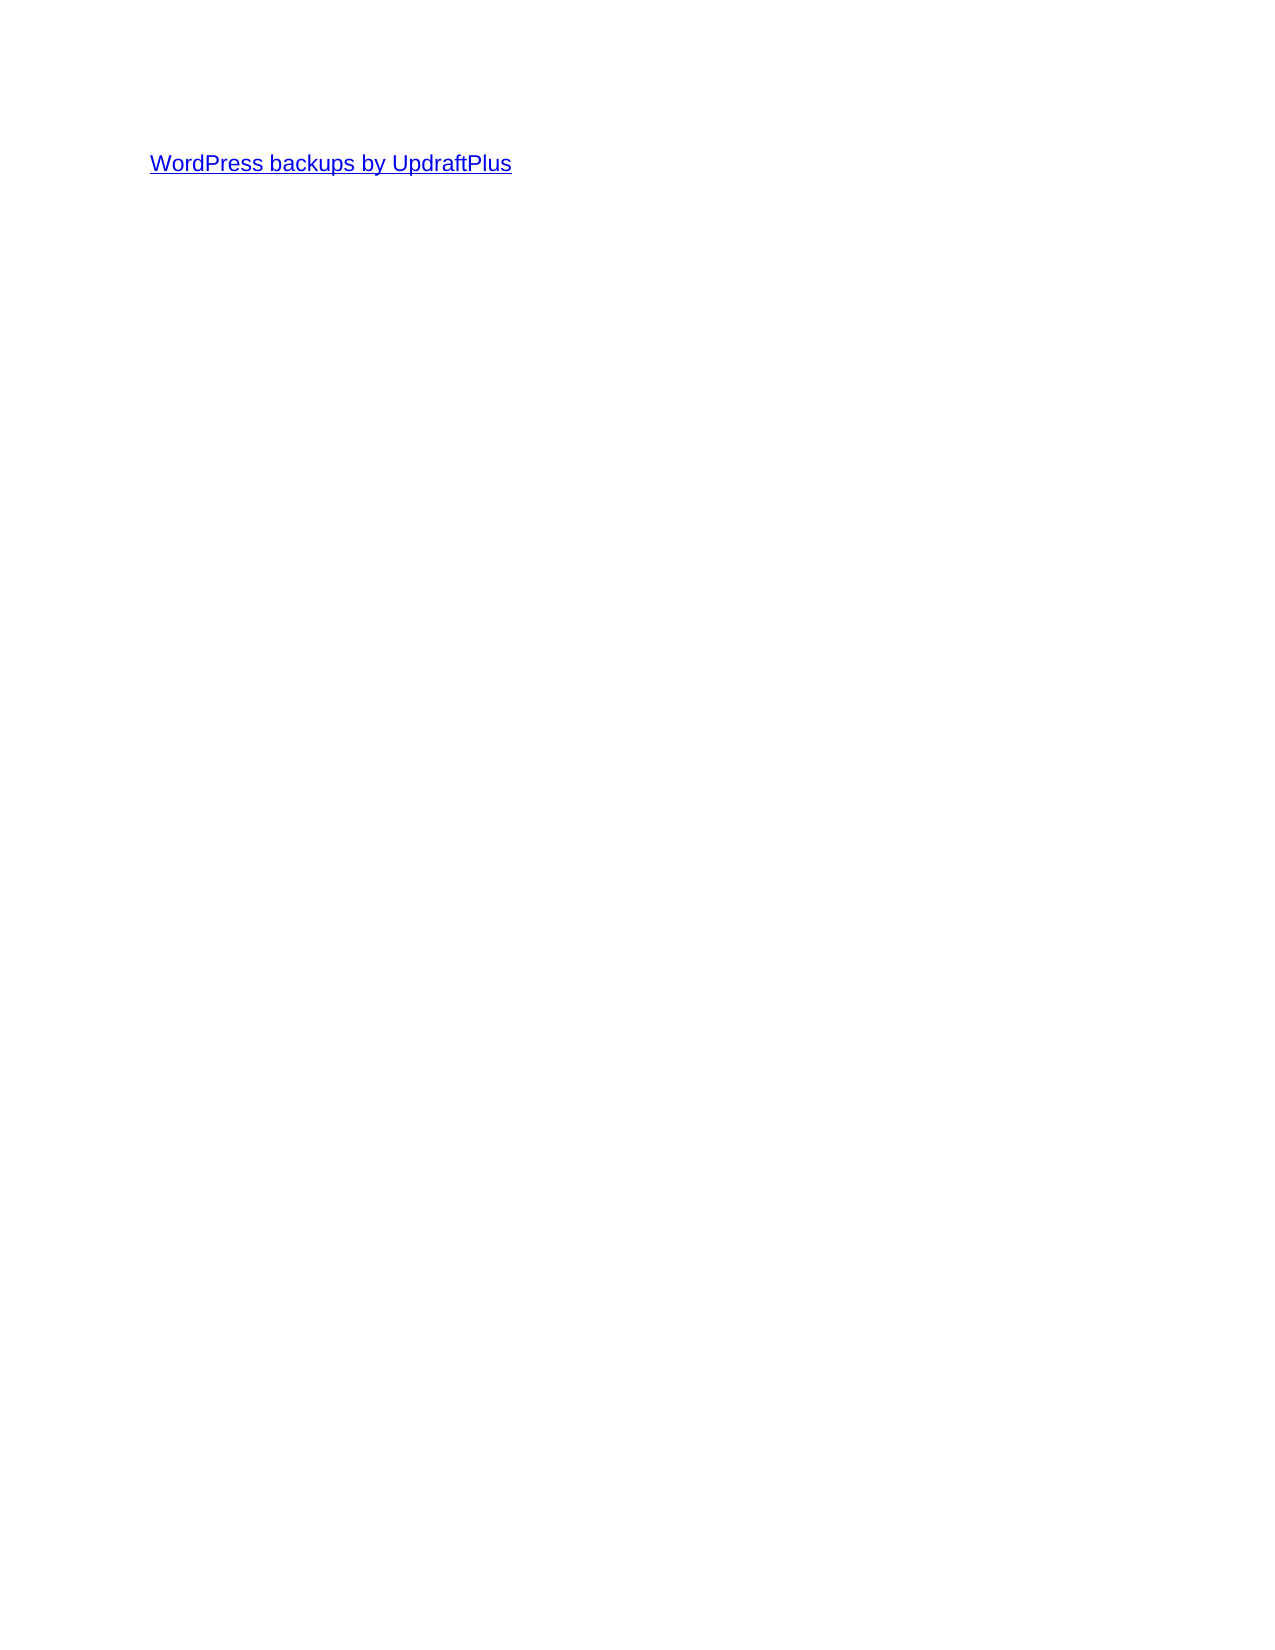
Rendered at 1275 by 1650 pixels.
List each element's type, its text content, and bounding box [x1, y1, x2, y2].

text WordPress backups by UpdraftPlus [150, 150, 1125, 176]
